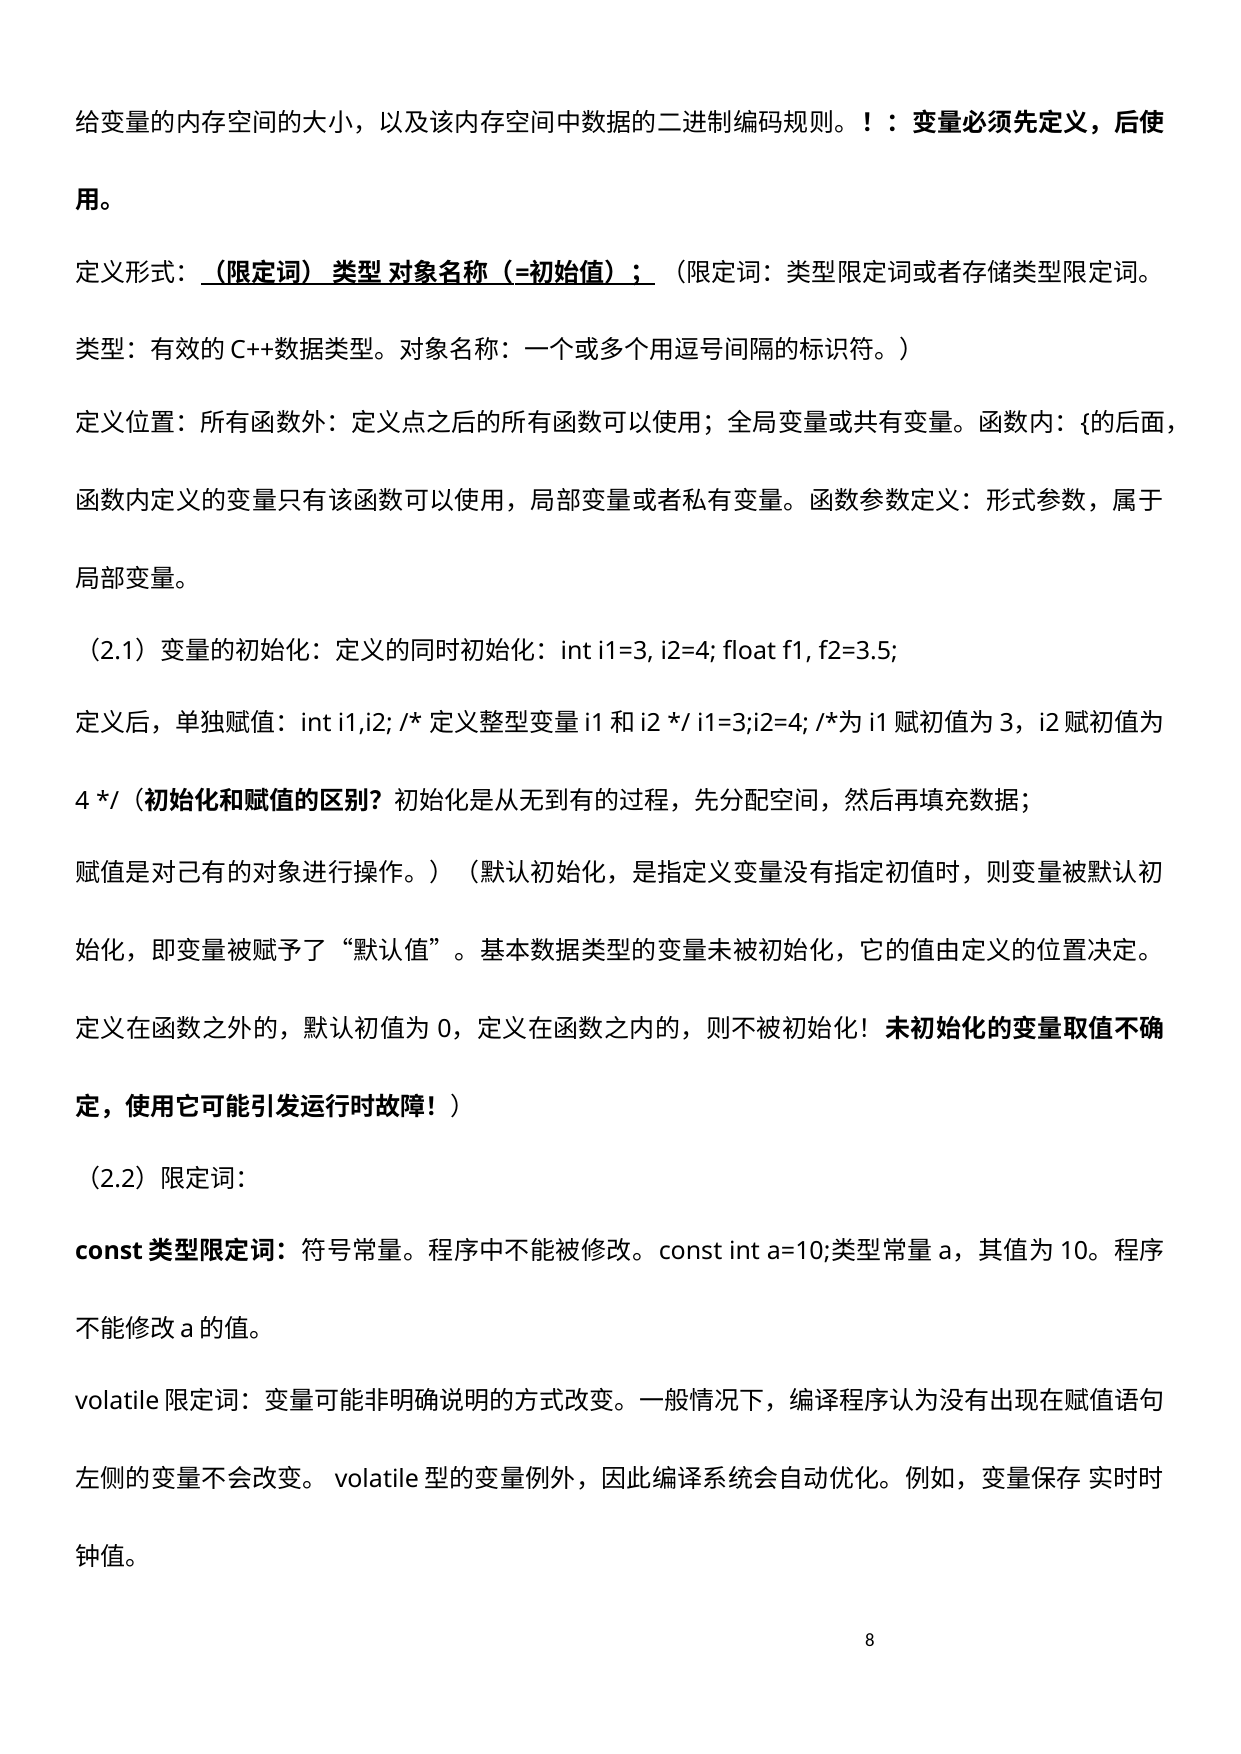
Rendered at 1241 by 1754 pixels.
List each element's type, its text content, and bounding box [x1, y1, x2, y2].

text （2.1）变量的初始化：定义的同时初始化：int i1=3, i2=4; float f1, f2=3.5; [75, 616, 1165, 681]
text const类型限定词：符号常量。程序中不能被修改。const int a=10;类型常量a，其值为10。程序不能修改a的值。 [75, 1216, 1165, 1359]
text volatile限定词：变量可能非明确说明的方式改变。一般情况下，编译程序认为没有出现在赋值语句左侧的变量不会改变。 volatile型的变量例外，因此编译系统会自动优化。例如，变量保存 实时时钟值。 [75, 1366, 1165, 1587]
text 定义后，单独赋值：int i1,i2; /* 定义整型变量i1和i2 */ i1=3;i2=4; /*为i1赋初值为3，i2赋初值为4 */（初始化和赋值的区别？初始化是从无到有的过程，先分配空间，然后再填充数据； [75, 688, 1165, 831]
text 定义形式：（限定词） 类型 对象名称（=初始值）； （限定词：类型限定词或者存储类型限定词。类型：有效的C++数据类型。对象名称：一个或多个用逗号间隔的标识符。） [75, 238, 1165, 381]
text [75, 88, 1165, 231]
text 赋值是对己有的对象进行操作。）（默认初始化，是指定义变量没有指定初值时，则变量被默认初始化，即变量被赋予了“默认值”。基本数据类型的变量未被初始化，它的值由定义的位置决定。定义在函数之外的，默认初值为0，定义在函数之内的，则不被初始化！未初始化的变量取值不确定，使用它可能引发运行时故障！） [75, 838, 1165, 1137]
text （2.2）限定词： [75, 1144, 1165, 1209]
text 定义位置：所有函数外：定义点之后的所有函数可以使用；全局变量或共有变量。函数内：{的后面，函数内定义的变量只有该函数可以使用，局部变量或者私有变量。函数参数定义：形式参数，属于局部变量。 [75, 388, 1165, 609]
